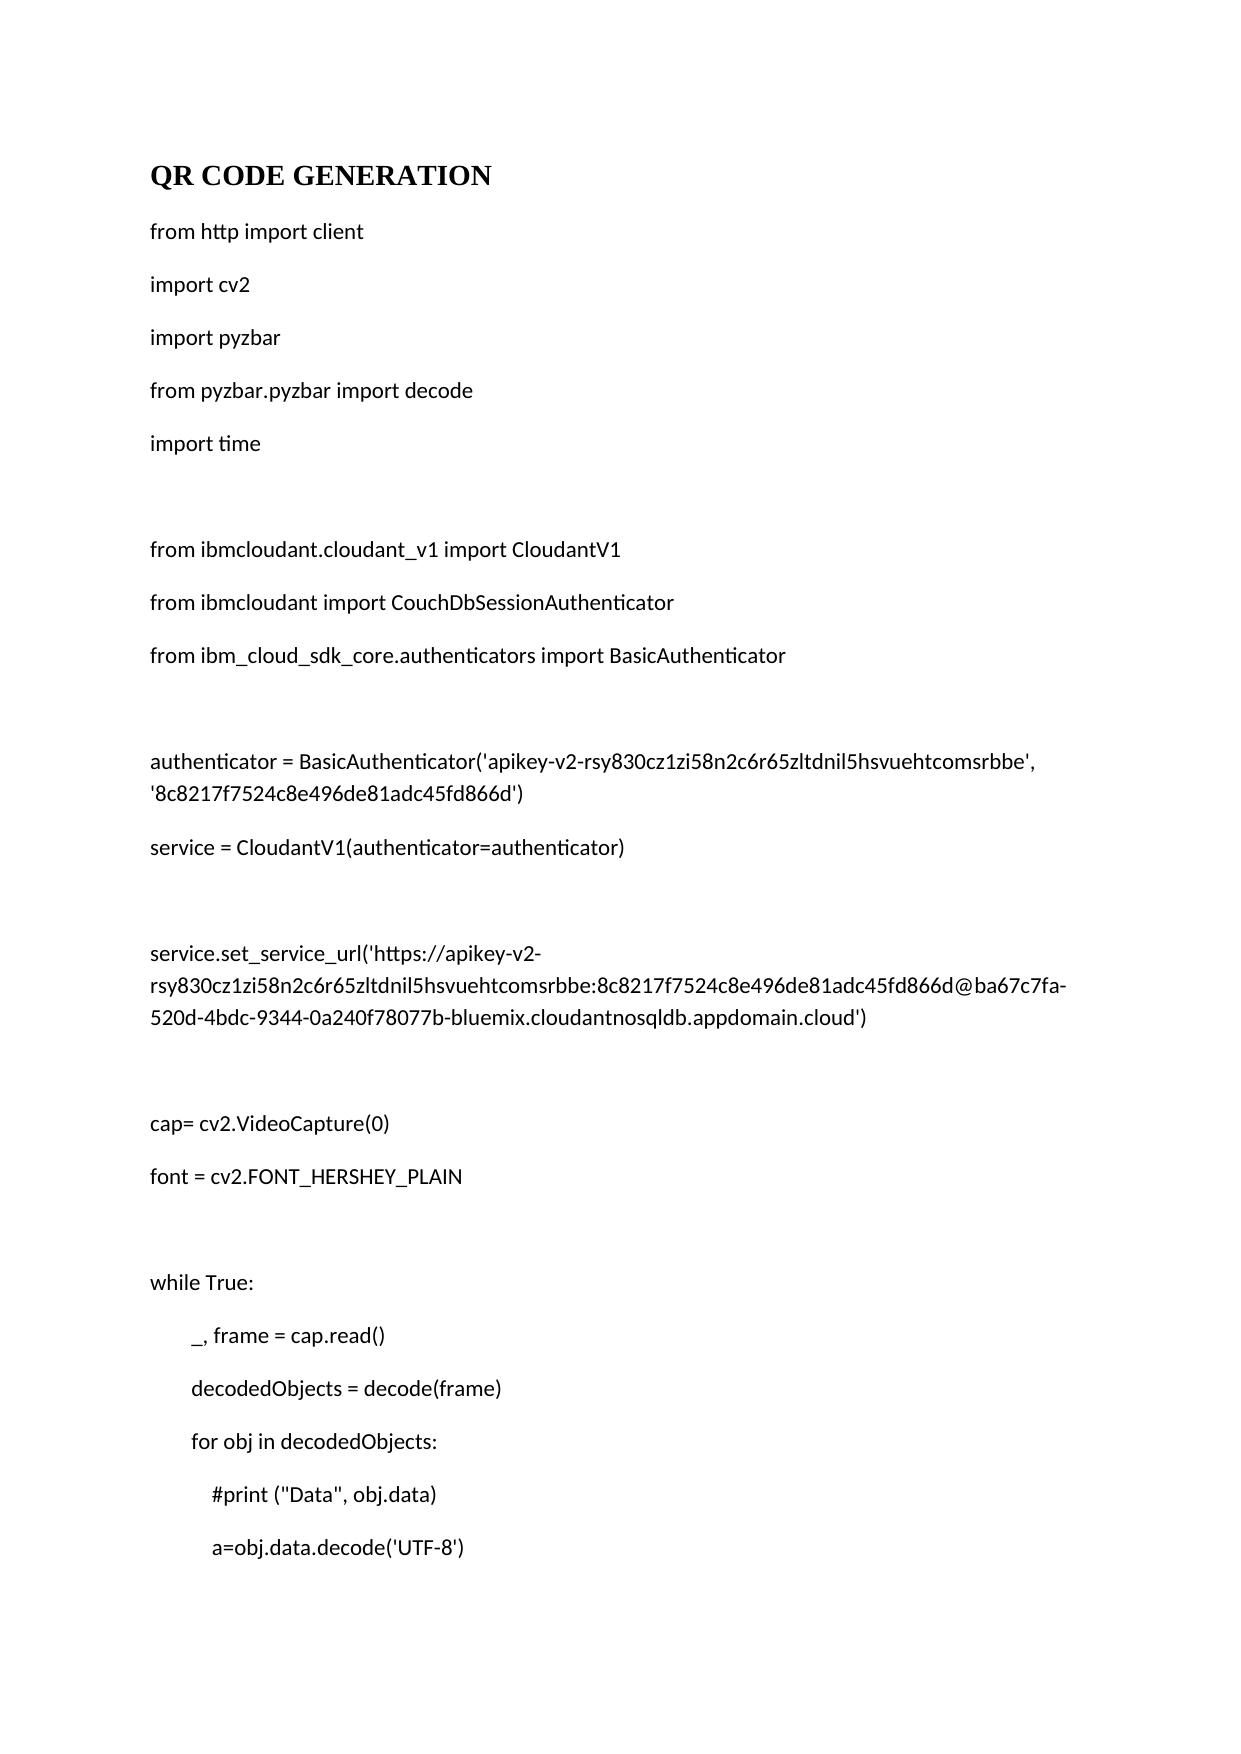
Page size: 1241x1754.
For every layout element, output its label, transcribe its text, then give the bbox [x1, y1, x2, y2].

text from ibmcloudant import CouchDbSessionAuthenticator [150, 588, 1090, 616]
text a=obj.data.decode('UTF-8') [150, 1533, 1090, 1561]
text from pyzbar.pyzbar import decode [150, 376, 1090, 404]
text QR CODE GENERATION [150, 158, 1090, 191]
text import time [150, 429, 1090, 457]
text cap= cv2.VideoCapture(0) [150, 1109, 1090, 1137]
text service.set_service_url('https://apikey-v2-rsy830cz1zi58n2c6r65zltdnil5hsvuehtcomsrbbe:8c8217f7524c8e496de81adc45fd866d@ba67c7fa-520d-4bdc-9344-0a240f78077b-bluemix.cloudantnosqldb.appdomain.cloud') [150, 939, 1090, 1031]
text from http import client [150, 217, 1090, 245]
text service = CloudantV1(authenticator=authenticator) [150, 833, 1090, 861]
text _, frame = cap.read() [150, 1321, 1090, 1349]
text import pyzbar [150, 323, 1090, 351]
text from ibm_cloud_sdk_core.authenticators import BasicAuthenticator [150, 641, 1090, 669]
text from ibmcloudant.cloudant_v1 import CloudantV1 [150, 535, 1090, 563]
text for obj in decodedObjects: [150, 1427, 1090, 1455]
text while True: [150, 1268, 1090, 1296]
text font = cv2.FONT_HERSHEY_PLAIN [150, 1162, 1090, 1190]
text decodedObjects = decode(frame) [150, 1374, 1090, 1402]
text authenticator = BasicAuthenticator('apikey-v2-rsy830cz1zi58n2c6r65zltdnil5hsvuehtcomsrbbe', '8c8217f7524c8e496de81adc45fd866d') [150, 747, 1090, 808]
text #print ("Data", obj.data) [150, 1480, 1090, 1508]
text import cv2 [150, 270, 1090, 298]
